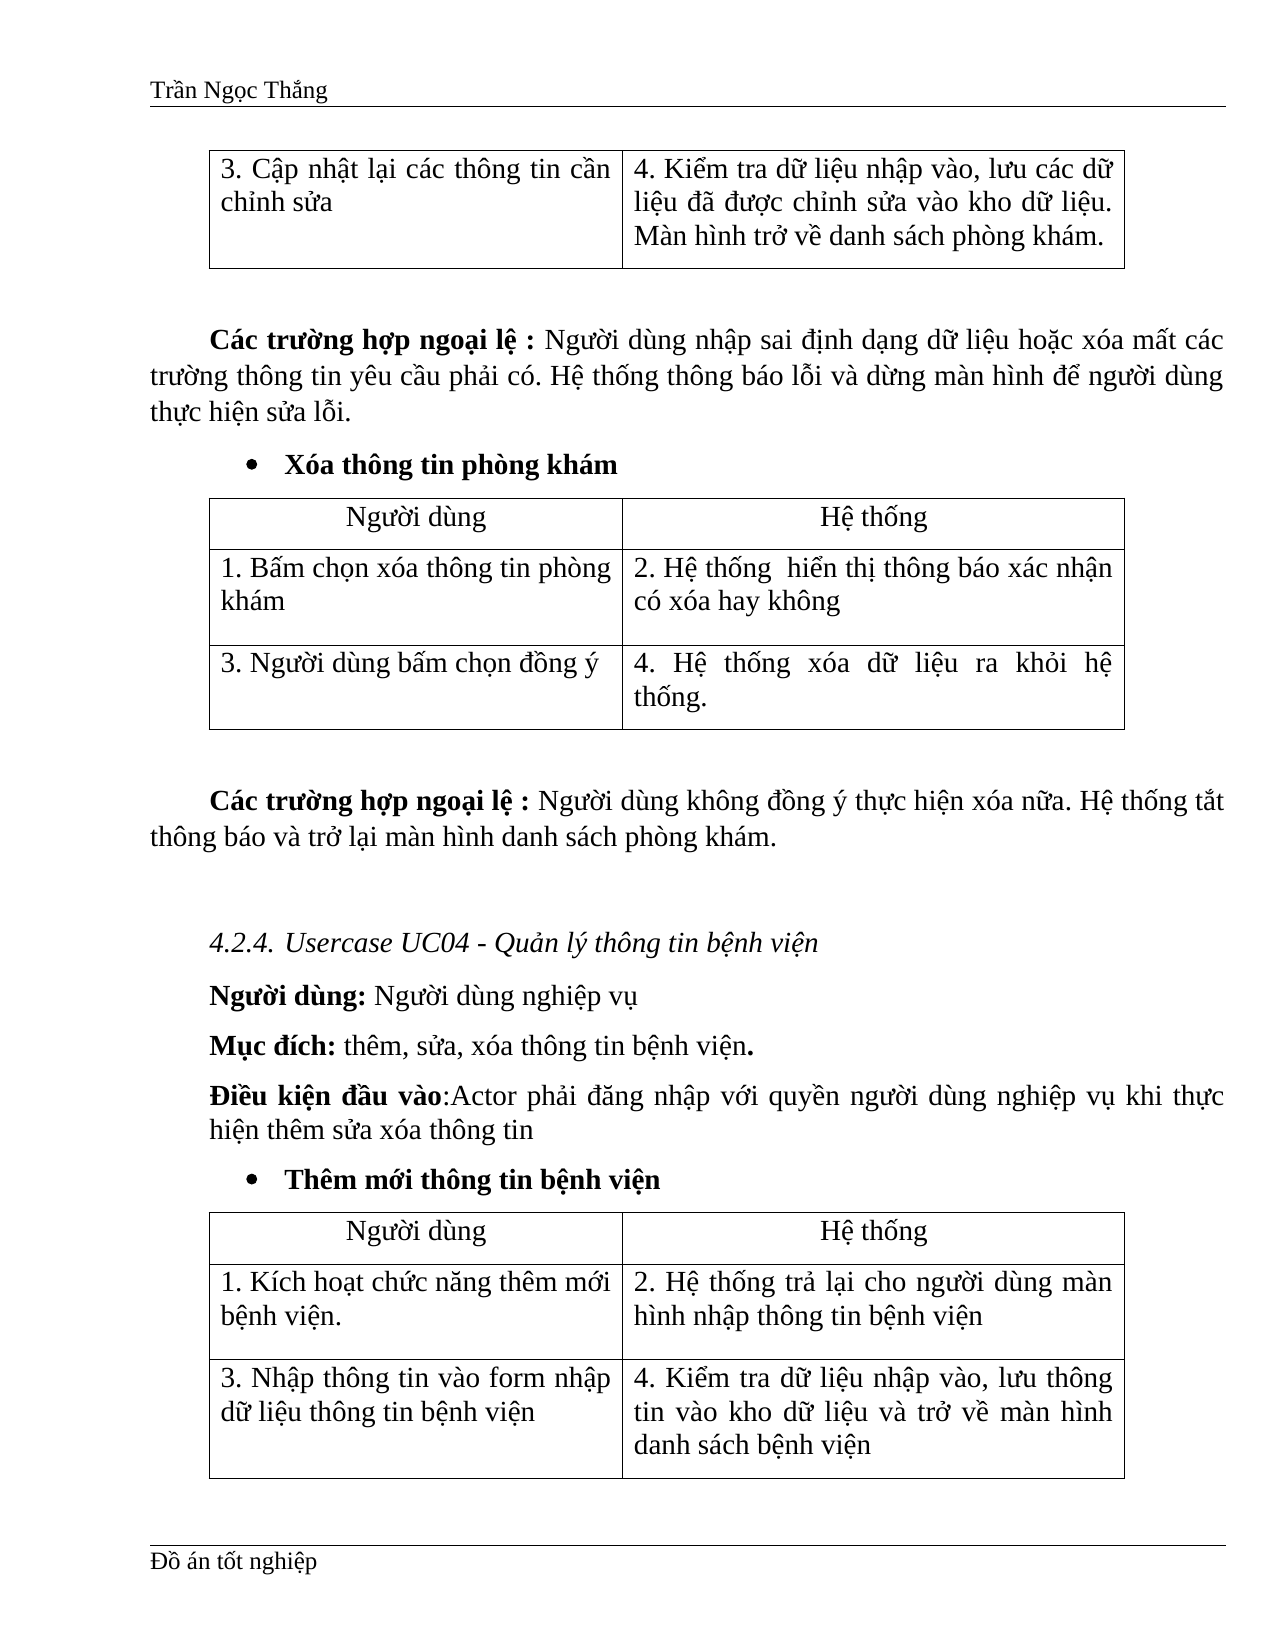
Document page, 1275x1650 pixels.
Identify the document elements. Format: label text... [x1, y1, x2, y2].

text Các trường hợp ngoại lệ : Người dùng không đồng ý thực hiện xóa nữa. Hệ thống tắt thông báo và trở lại màn hình danh sách phòng khám. [150, 783, 1226, 853]
table_cell 2. Hệ thống trả lại cho người dùng màn hình nhập thông tin bệnh viện [623, 1265, 1124, 1359]
table_header Người dùng [210, 1213, 622, 1263]
list Usercase UC04 - Quản lý thông tin bệnh viện [209, 925, 1226, 958]
table_cell 4. Hệ thống xóa dữ liệu ra khỏi hệ thống. [623, 646, 1124, 729]
table_cell 1. Kích hoạt chức năng thêm mới bệnh viện. [210, 1265, 622, 1359]
table_cell 3. Nhập thông tin vào form nhập dữ liệu thông tin bệnh viện [210, 1360, 622, 1478]
table_header Hệ thống [623, 1213, 1124, 1263]
text Điều kiện đầu vào:Actor phải đăng nhập với quyền người dùng nghiệp vụ khi thực hiện thêm sửa xóa thông tin [209, 1078, 1226, 1145]
table_cell 4. Kiểm tra dữ liệu nhập vào, lưu các dữ liệu đã được chỉnh sửa vào kho dữ liệu. Màn hình trở về danh sách phòng khám. [623, 151, 1124, 268]
text Người dùng: Người dùng nghiệp vụ [209, 978, 1226, 1011]
list Xóa thông tin phòng khám [247, 447, 1226, 481]
table_cell 2. Hệ thống hiển thị thông báo xác nhận có xóa hay không [623, 550, 1124, 644]
table_cell 3. Người dùng bấm chọn đồng ý [210, 646, 622, 729]
table_header Hệ thống [623, 499, 1124, 549]
table_cell 1. Bấm chọn xóa thông tin phòng khám [210, 550, 622, 644]
table_header Người dùng [210, 499, 622, 549]
list Thêm mới thông tin bệnh viện [247, 1162, 1226, 1196]
table_cell 3. Cập nhật lại các thông tin cần chỉnh sửa [210, 151, 622, 268]
text Mục đích: thêm, sửa, xóa thông tin bệnh viện. [209, 1028, 1226, 1062]
text Các trường hợp ngoại lệ : Người dùng nhập sai định dạng dữ liệu hoặc xóa mất các trường thông tin yêu cầu phải có. Hệ thống thông báo lỗi và dừng màn hình để người dùng thực hiện sửa lỗi. [150, 322, 1226, 428]
table_cell 4. Kiểm tra dữ liệu nhập vào, lưu thông tin vào kho dữ liệu và trở về màn hình danh sách bệnh viện [623, 1360, 1124, 1478]
